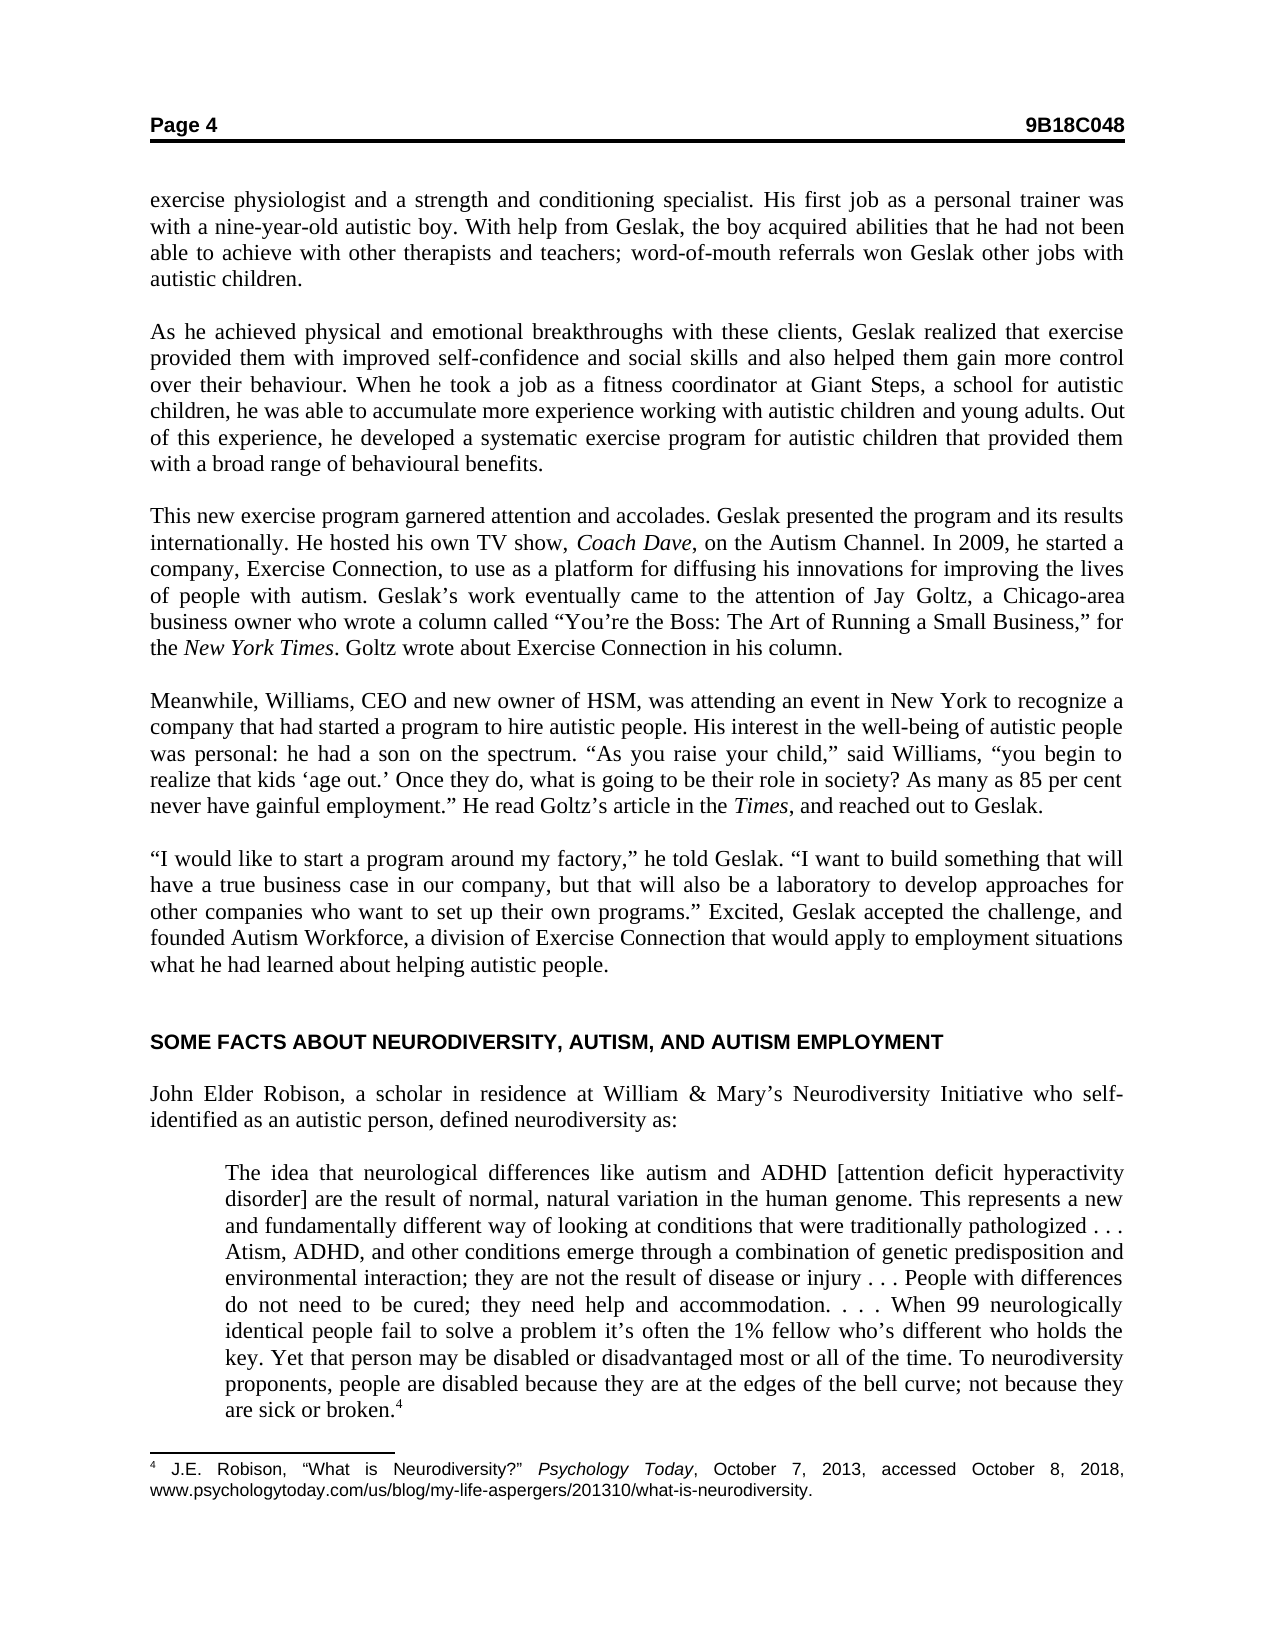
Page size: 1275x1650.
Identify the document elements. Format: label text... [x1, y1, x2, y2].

text This new exercise program garnered attention and accolades. Geslak presented the program and its results internationally. He hosted his own TV show, Coach Dave, on the Autism Channel. In 2009, he started a company, Exercise Connection, to use as a platform for diffusing his innovations for improving the lives of people with autism. Geslak’s work eventually came to the attention of Jay Goltz, a Chicago-area business owner who wrote a column called “You’re the Boss: The Art of Running a Small Business,” for the New York Times. Goltz wrote about Exercise Connection in his column. [150, 503, 1125, 661]
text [150, 186, 1125, 292]
text John Elder Robison, a scholar in residence at William & Mary’s Neurodiversity Initiative who self-identified as an autistic person, defined neurodiversity as: [150, 1080, 1125, 1133]
text “I would like to start a program around my factory,” he told Geslak. “I want to build something that will have a true business case in our company, but that will also be a laboratory to develop approaches for other companies who want to set up their own programs.” Excited, Geslak accepted the challenge, and founded Autism Workforce, a division of Exercise Connection that would apply to employment situations what he had learned about helping autistic people. [150, 845, 1125, 977]
text As he achieved physical and emotional breakthroughs with these clients, Geslak realized that exercise provided them with improved self-confidence and social skills and also helped them gain more control over their behaviour. When he took a job as a fitness coordinator at Giant Steps, a school for autistic children, he was able to accumulate more experience working with autistic children and young adults. Out of this experience, he developed a systematic exercise program for autistic children that provided them with a broad range of behavioural benefits. [150, 318, 1125, 476]
text Some Facts About NEURODIVERSITY, Autism, and Autism Employment [150, 1030, 1125, 1054]
text The idea that neurological differences like autism and ADHD [attention deficit hyperactivity disorder] are the result of normal, natural variation in the human genome. This represents a new and fundamentally different way of looking at conditions that were traditionally pathologized . . . Atism, ADHD, and other conditions emerge through a combination of genetic predisposition and environmental interaction; they are not the result of disease or injury . . . People with differences do not need to be cured; they need help and accommodation. . . . When 99 neurologically identical people fail to solve a problem it’s often the 1% fellow who’s different who holds the key. Yet that person may be disabled or disadvantaged most or all of the time. To neurodiversity proponents, people are disabled because they are at the edges of the bell curve; not because they are sick or broken. [225, 1159, 1125, 1423]
text Meanwhile, Williams, CEO and new owner of HSM, was attending an event in New York to recognize a company that had started a program to hire autistic people. His interest in the well-being of autistic people was personal: he had a son on the spectrum. “As you raise your child,” said Williams, “you begin to realize that kids ‘age out.’ Once they do, what is going to be their role in society? As many as 85 per cent never have gainful employment.” He read Goltz’s article in the Times, and reached out to Geslak. [150, 687, 1125, 819]
